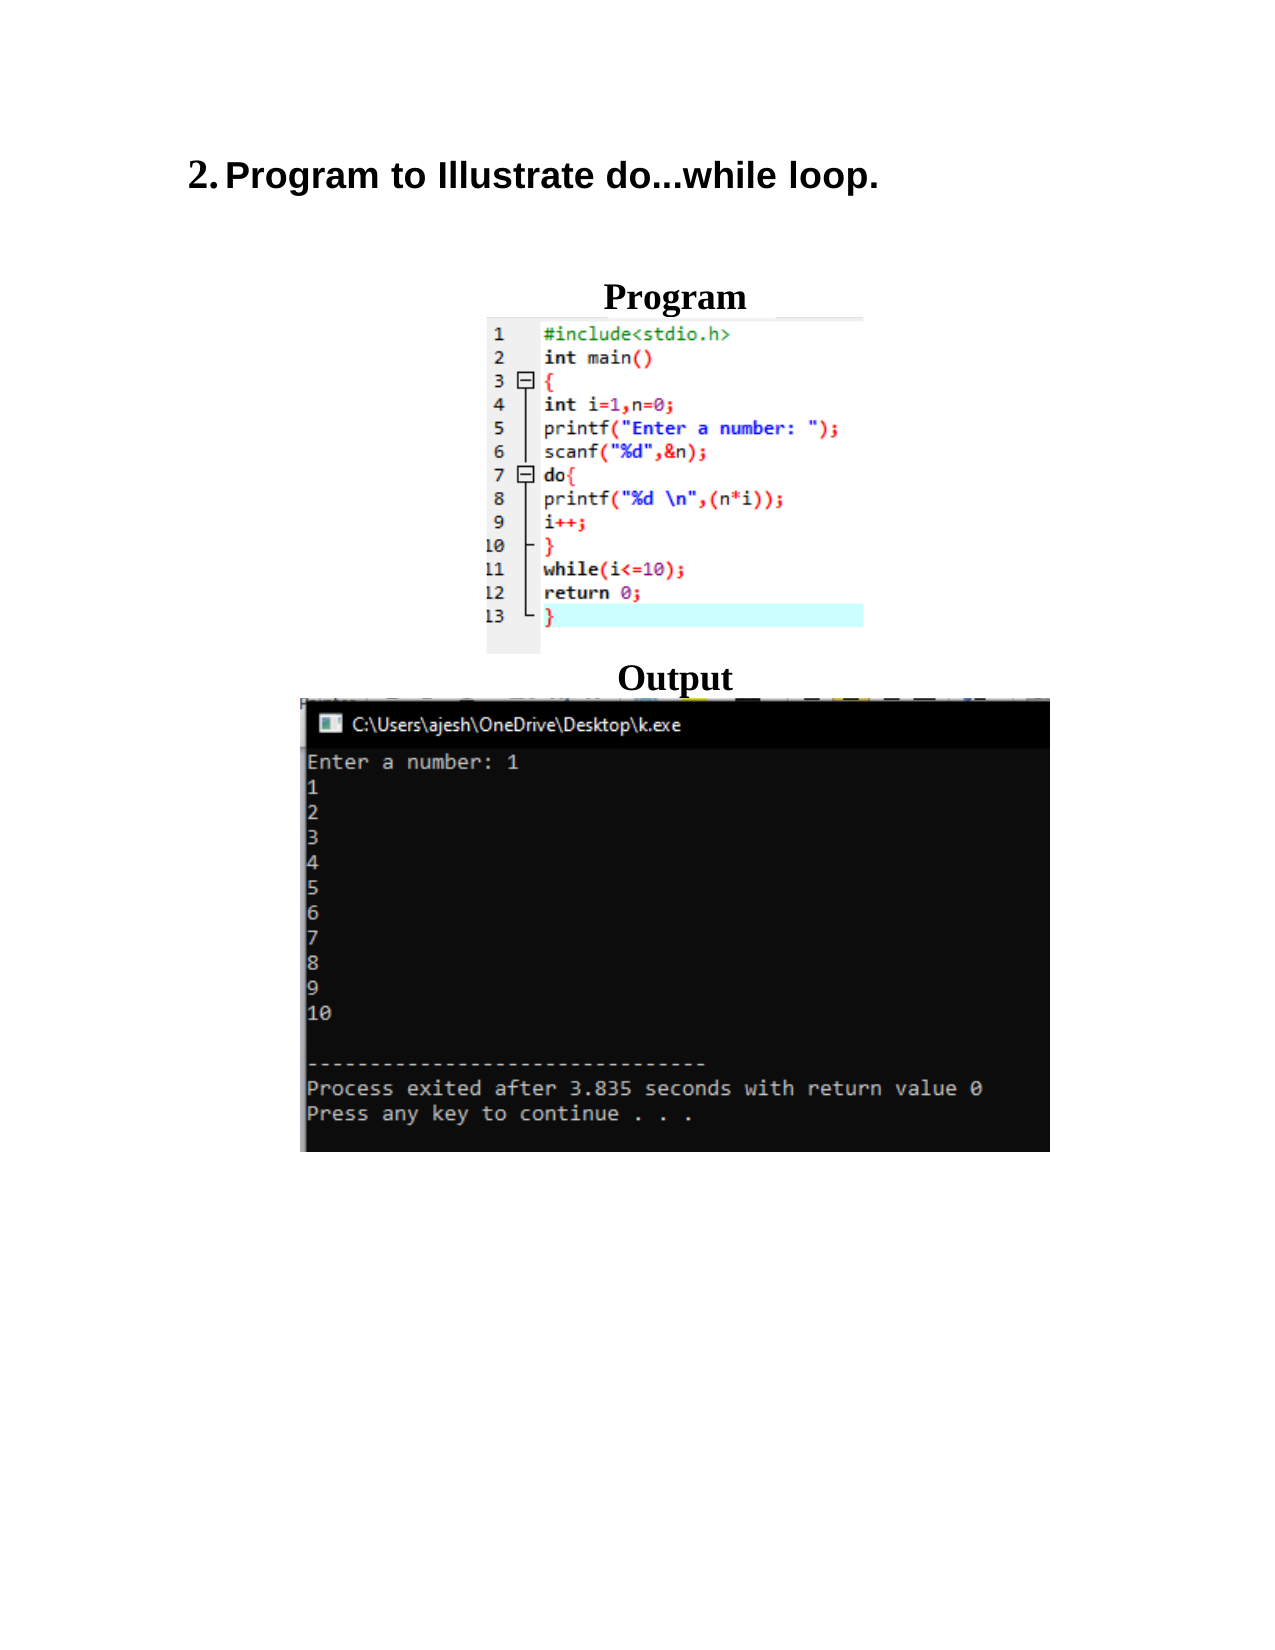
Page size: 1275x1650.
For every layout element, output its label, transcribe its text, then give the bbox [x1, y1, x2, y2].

picture [300, 698, 1050, 1152]
text Output [518, 655, 832, 698]
list Program to Illustrate do...while loop. [187, 150, 1096, 198]
picture [486, 317, 864, 654]
text Program [518, 274, 832, 317]
